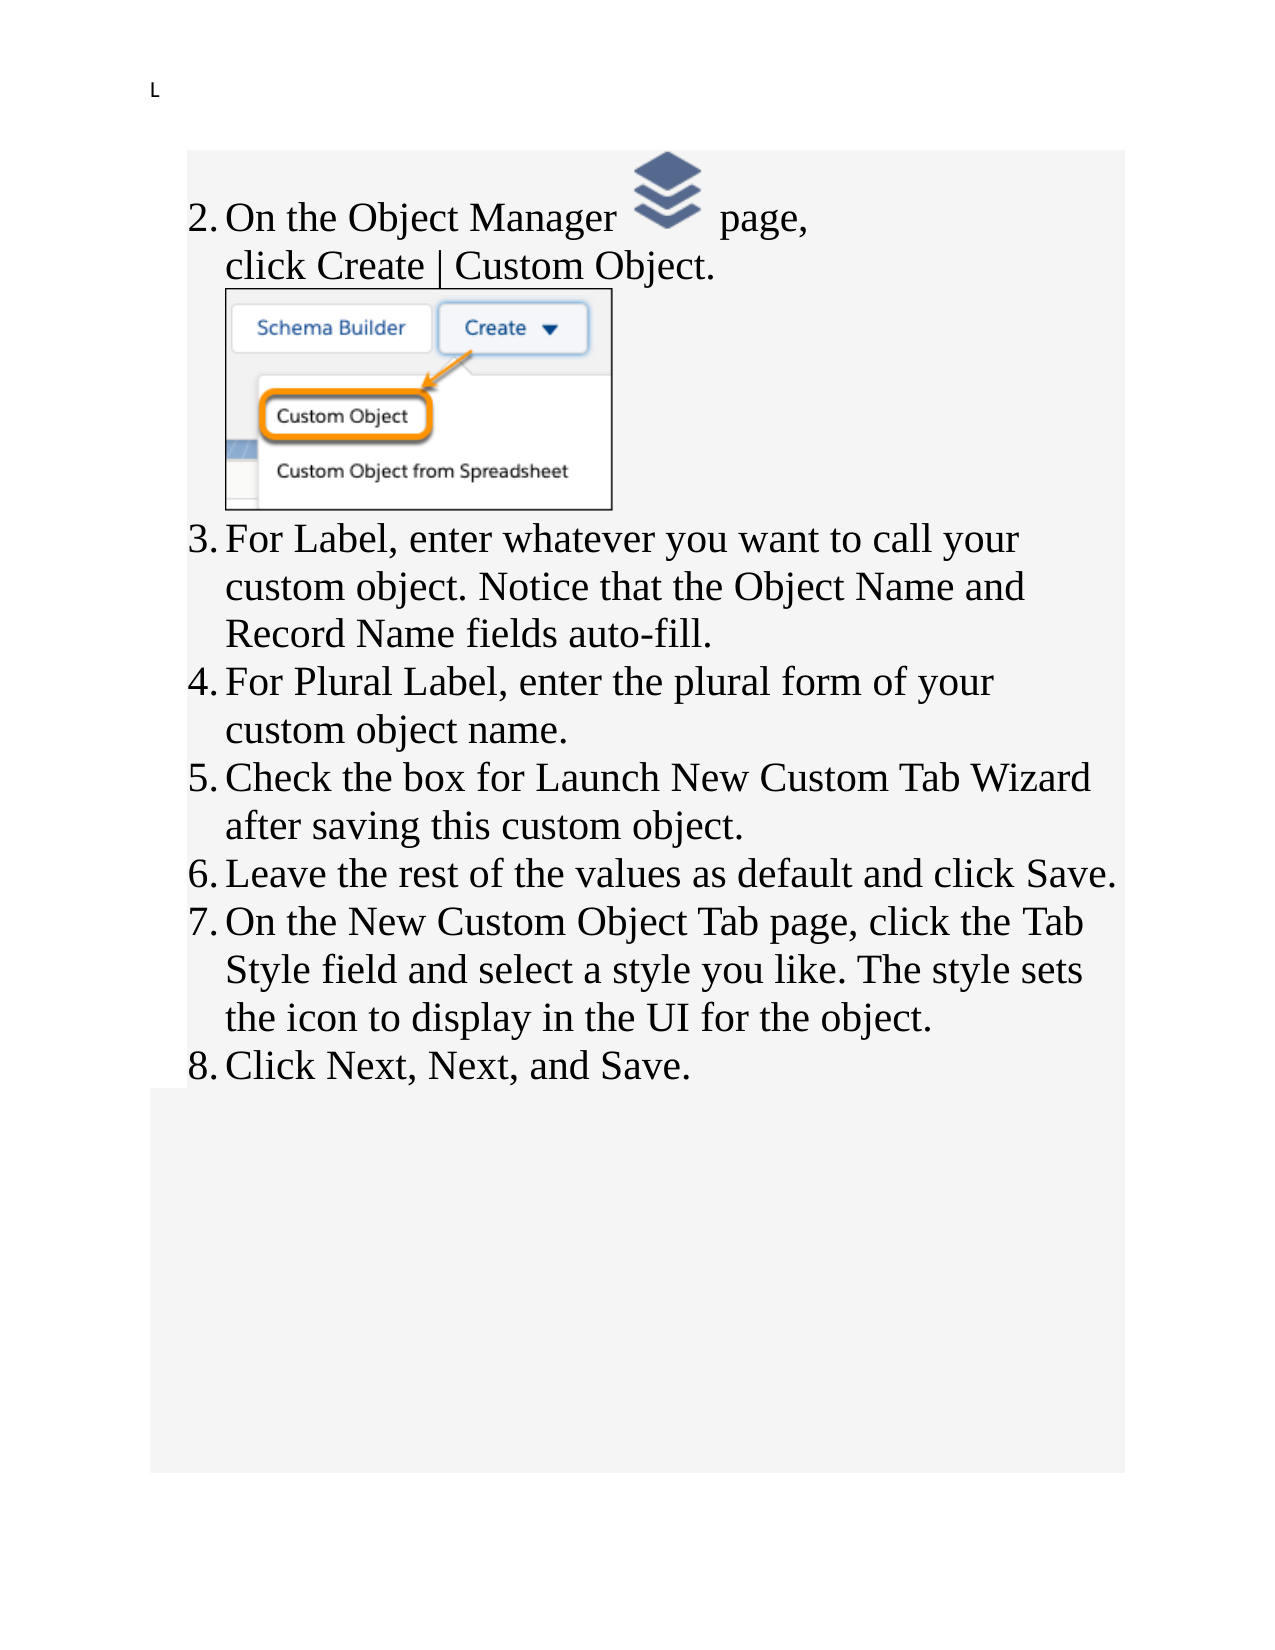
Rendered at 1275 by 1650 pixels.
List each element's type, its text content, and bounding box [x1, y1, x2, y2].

picture [627, 150, 709, 232]
list For Label, enter whatever you want to call your custom object. Notice that the Object Name and Record Name fields auto-fill. [187, 513, 1125, 657]
list For Plural Label, enter the plural form of your custom object name. [187, 657, 1125, 753]
list Click Next, Next, and Save. [187, 1040, 1125, 1088]
list Leave the rest of the values as default and click Save. [187, 848, 1125, 896]
list On the New Custom Object Tab page, click the Tab Style field and select a style you like. The style sets the icon to display in the UI for the object. [187, 896, 1125, 1040]
list Check the box for Launch New Custom Tab Wizard after saving this custom object. [187, 753, 1125, 848]
picture [225, 288, 616, 514]
